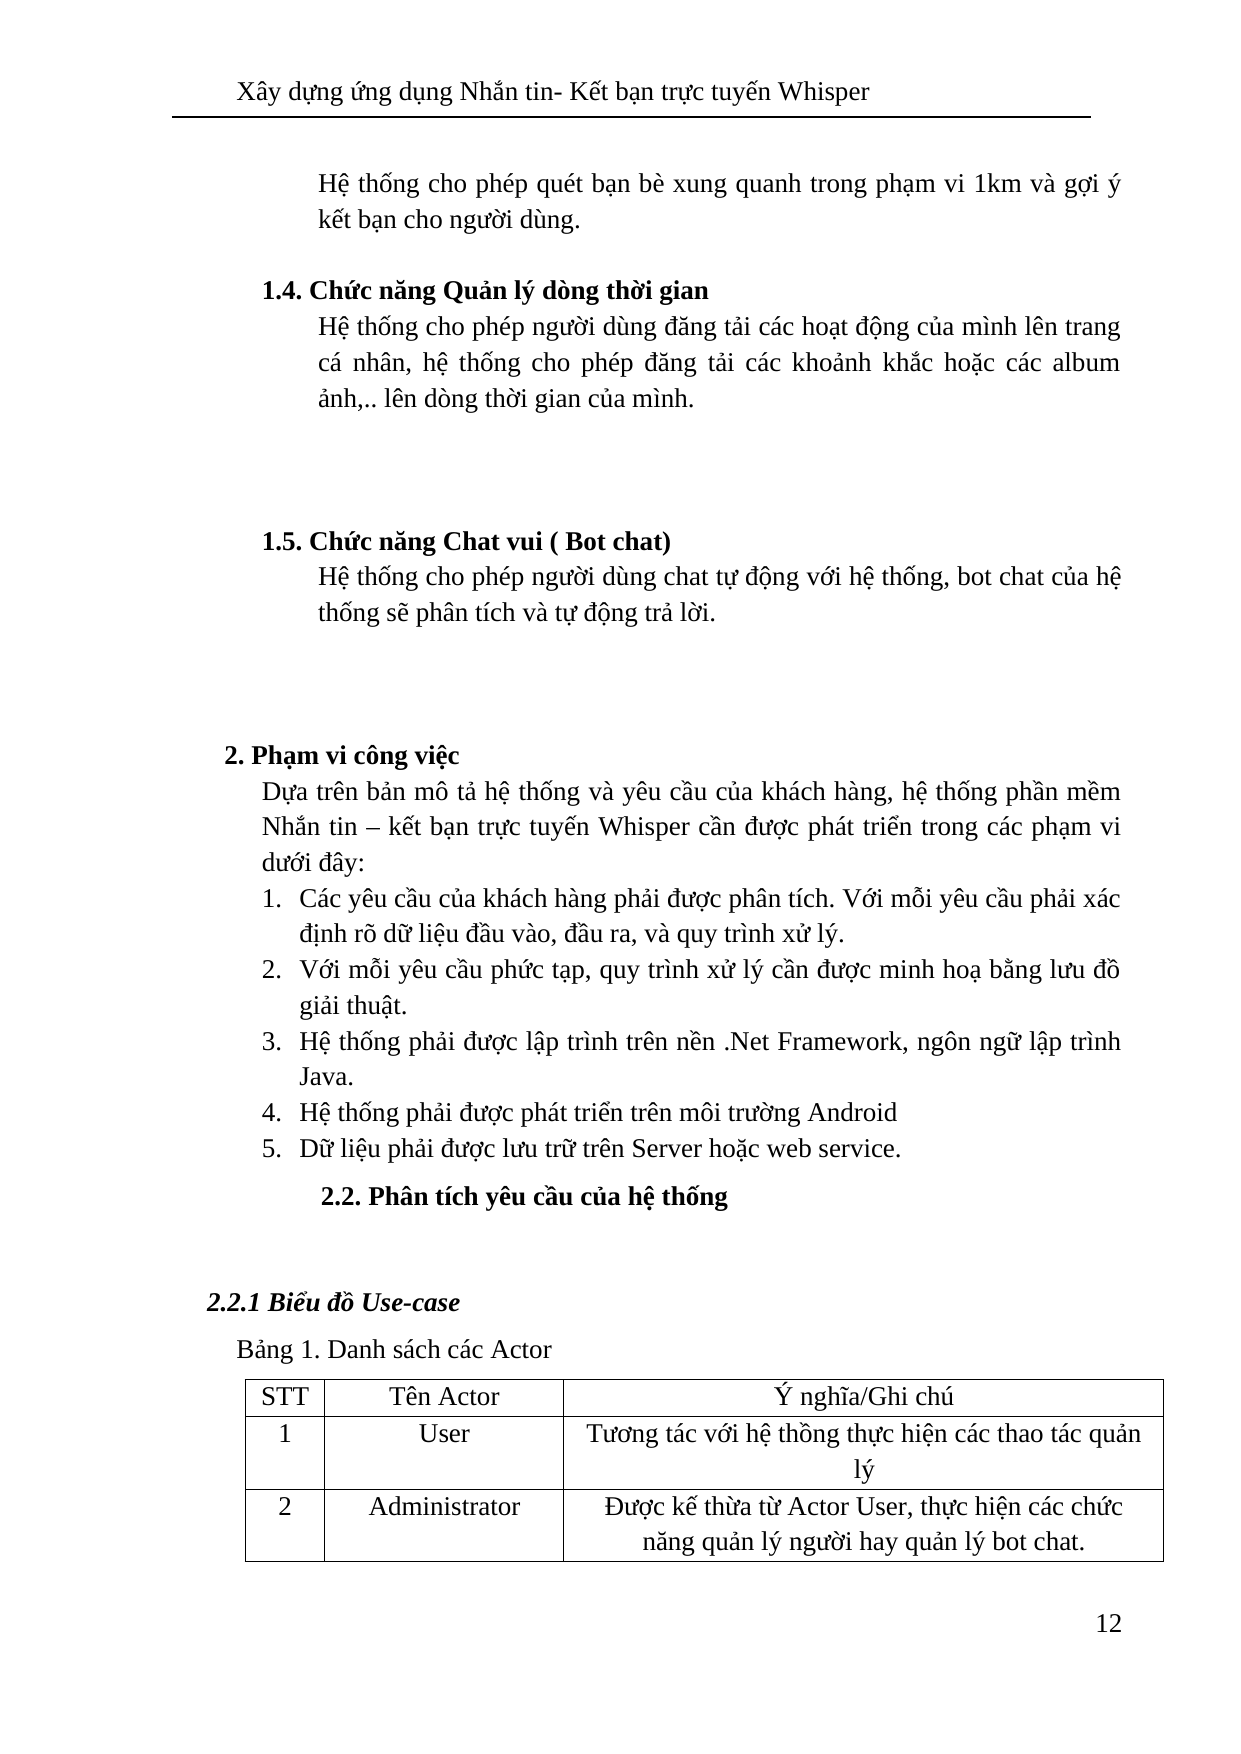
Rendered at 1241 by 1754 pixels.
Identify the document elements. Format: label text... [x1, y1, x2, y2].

list Các yêu cầu của khách hàng phải được phân tích. Với mỗi yêu cầu phải xác định rõ dữ liệu đầu vào, đầu ra, và quy trình xử lý. [262, 882, 1122, 949]
table_cell User [325, 1417, 563, 1489]
text 1.4. Chức năng Quản lý dòng thời gian [262, 274, 1122, 306]
table_cell Administrator [325, 1490, 563, 1561]
list Hệ thống phải được phát triển trên môi trường Android [262, 1096, 1122, 1127]
text Dựa trên bản mô tả hệ thống và yêu cầu của khách hàng, hệ thống phần mềm Nhắn tin – kết bạn trực tuyến Whisper cần được phát triển trong các phạm vi dưới đây: [262, 775, 1122, 877]
table_cell 2 [246, 1490, 324, 1561]
text Hệ thống cho phép người dùng chat tự động với hệ thống, bot chat của hệ thống sẽ phân tích và tự động trả lời. [318, 560, 1122, 627]
text Hệ thống cho phép quét bạn bè xung quanh trong phạm vi 1km và gợi ý kết bạn cho người dùng. [318, 167, 1122, 234]
text 2. Phạm vi công việc [224, 739, 1122, 770]
table_header STT [246, 1380, 324, 1416]
table_cell Được kế thừa từ Actor User, thực hiện các chức năng quản lý người hay quản lý bot chat. [564, 1490, 1163, 1561]
list Dữ liệu phải được lưu trữ trên Server hoặc web service. [262, 1132, 1122, 1163]
list Với mỗi yêu cầu phức tạp, quy trình xử lý cần được minh hoạ bằng lưu đồ giải thuật. [262, 953, 1122, 1020]
text 2.2.1 Biểu đồ Use-case [177, 1286, 1122, 1317]
list Hệ thống phải được lập trình trên nền .Net Framework, ngôn ngữ lập trình Java. [262, 1025, 1122, 1092]
table_header Ý nghĩa/Ghi chú [564, 1380, 1163, 1416]
table_cell Tương tác với hệ thồng thực hiện các thao tác quản lý [564, 1417, 1163, 1489]
table_cell 1 [246, 1417, 324, 1489]
text Bảng 1. Danh sách các Actor [177, 1333, 1122, 1364]
text 1.5. Chức năng Chat vui ( Bot chat) [262, 524, 1122, 556]
table_header Tên Actor [325, 1380, 563, 1416]
text Hệ thống cho phép người dùng đăng tải các hoạt động của mình lên trang cá nhân, hệ thống cho phép đăng tải các khoảnh khắc hoặc các album ảnh,.. lên dòng thời gian của mình. [318, 310, 1122, 413]
subtitle 2.2. Phân tích yêu cầu của hệ thống [262, 1180, 1122, 1211]
